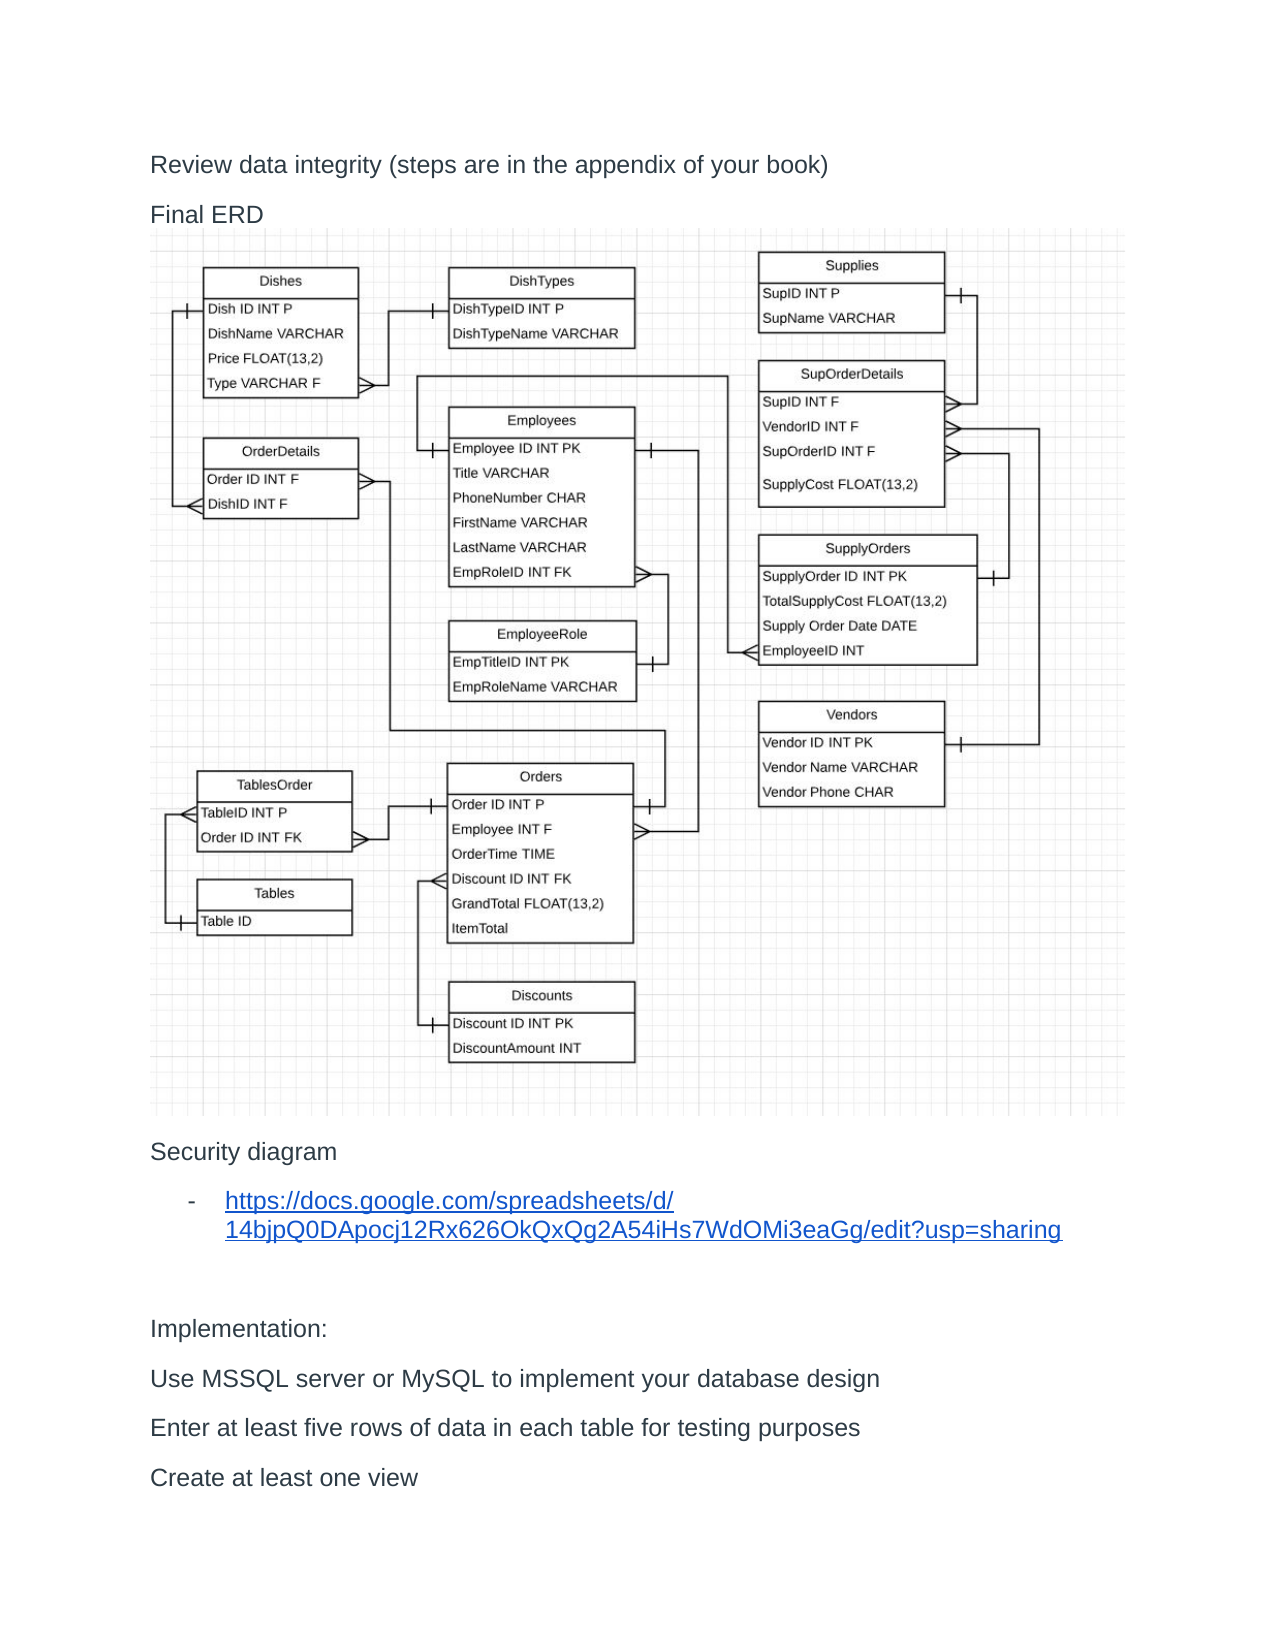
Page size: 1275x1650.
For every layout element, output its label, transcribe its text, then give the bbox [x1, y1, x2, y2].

text Security diagram [150, 1137, 1125, 1165]
picture [150, 228, 1125, 1116]
text Use MSSQL server or MySQL to implement your database design [150, 1364, 1125, 1392]
text Review data integrity (steps are in the appendix of your book) [150, 150, 1125, 179]
text Final ERD [150, 199, 1125, 228]
text Create at least one view [150, 1463, 1125, 1492]
list https://docs.google.com/spreadsheets/d/14bjpQ0DApocj12Rx626OkQxQg2A54iHs7WdOMi3eaGg/edit?usp=sharing [187, 1186, 1125, 1244]
text Implementation: [150, 1314, 1125, 1343]
text Enter at least five rows of data in each table for testing purposes [150, 1413, 1125, 1442]
